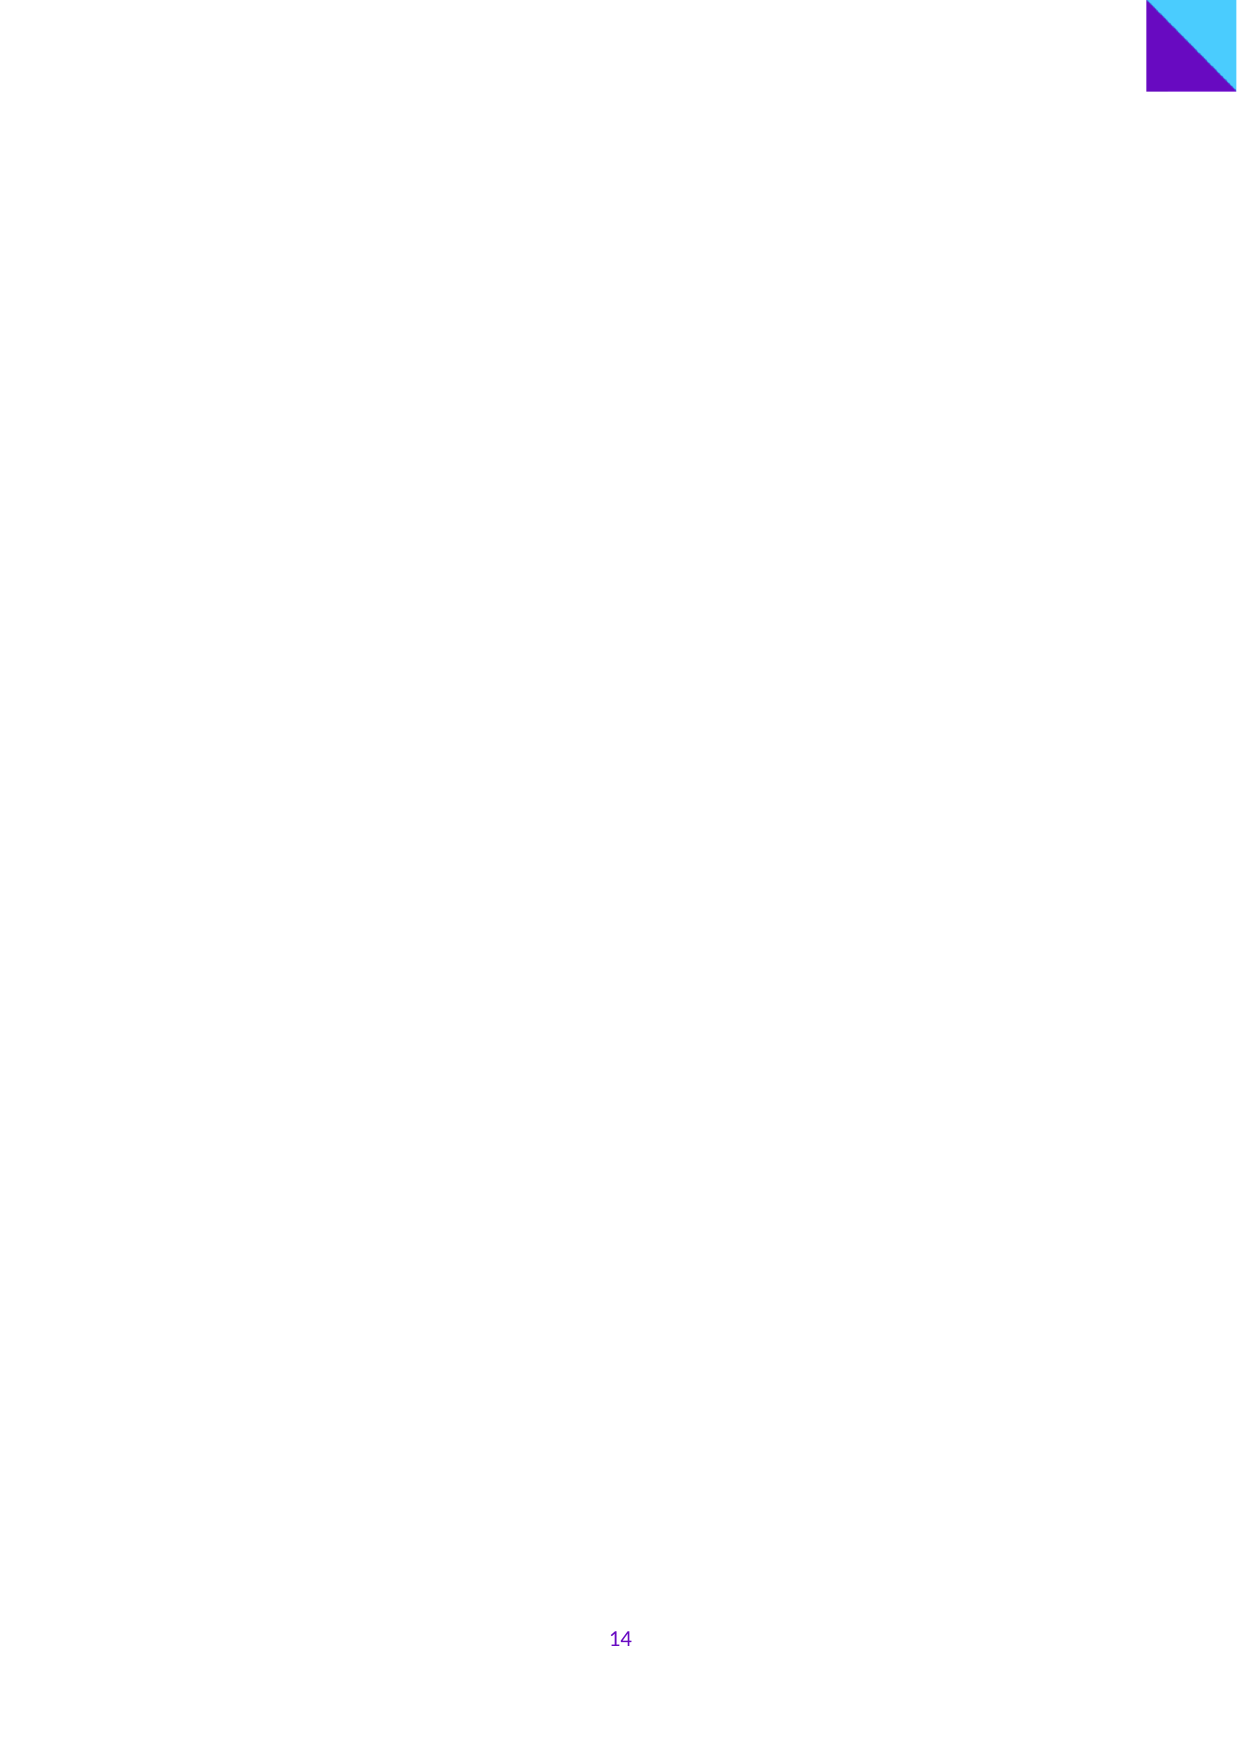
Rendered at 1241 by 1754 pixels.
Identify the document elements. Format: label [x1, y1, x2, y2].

picture [1146, 0, 1237, 92]
